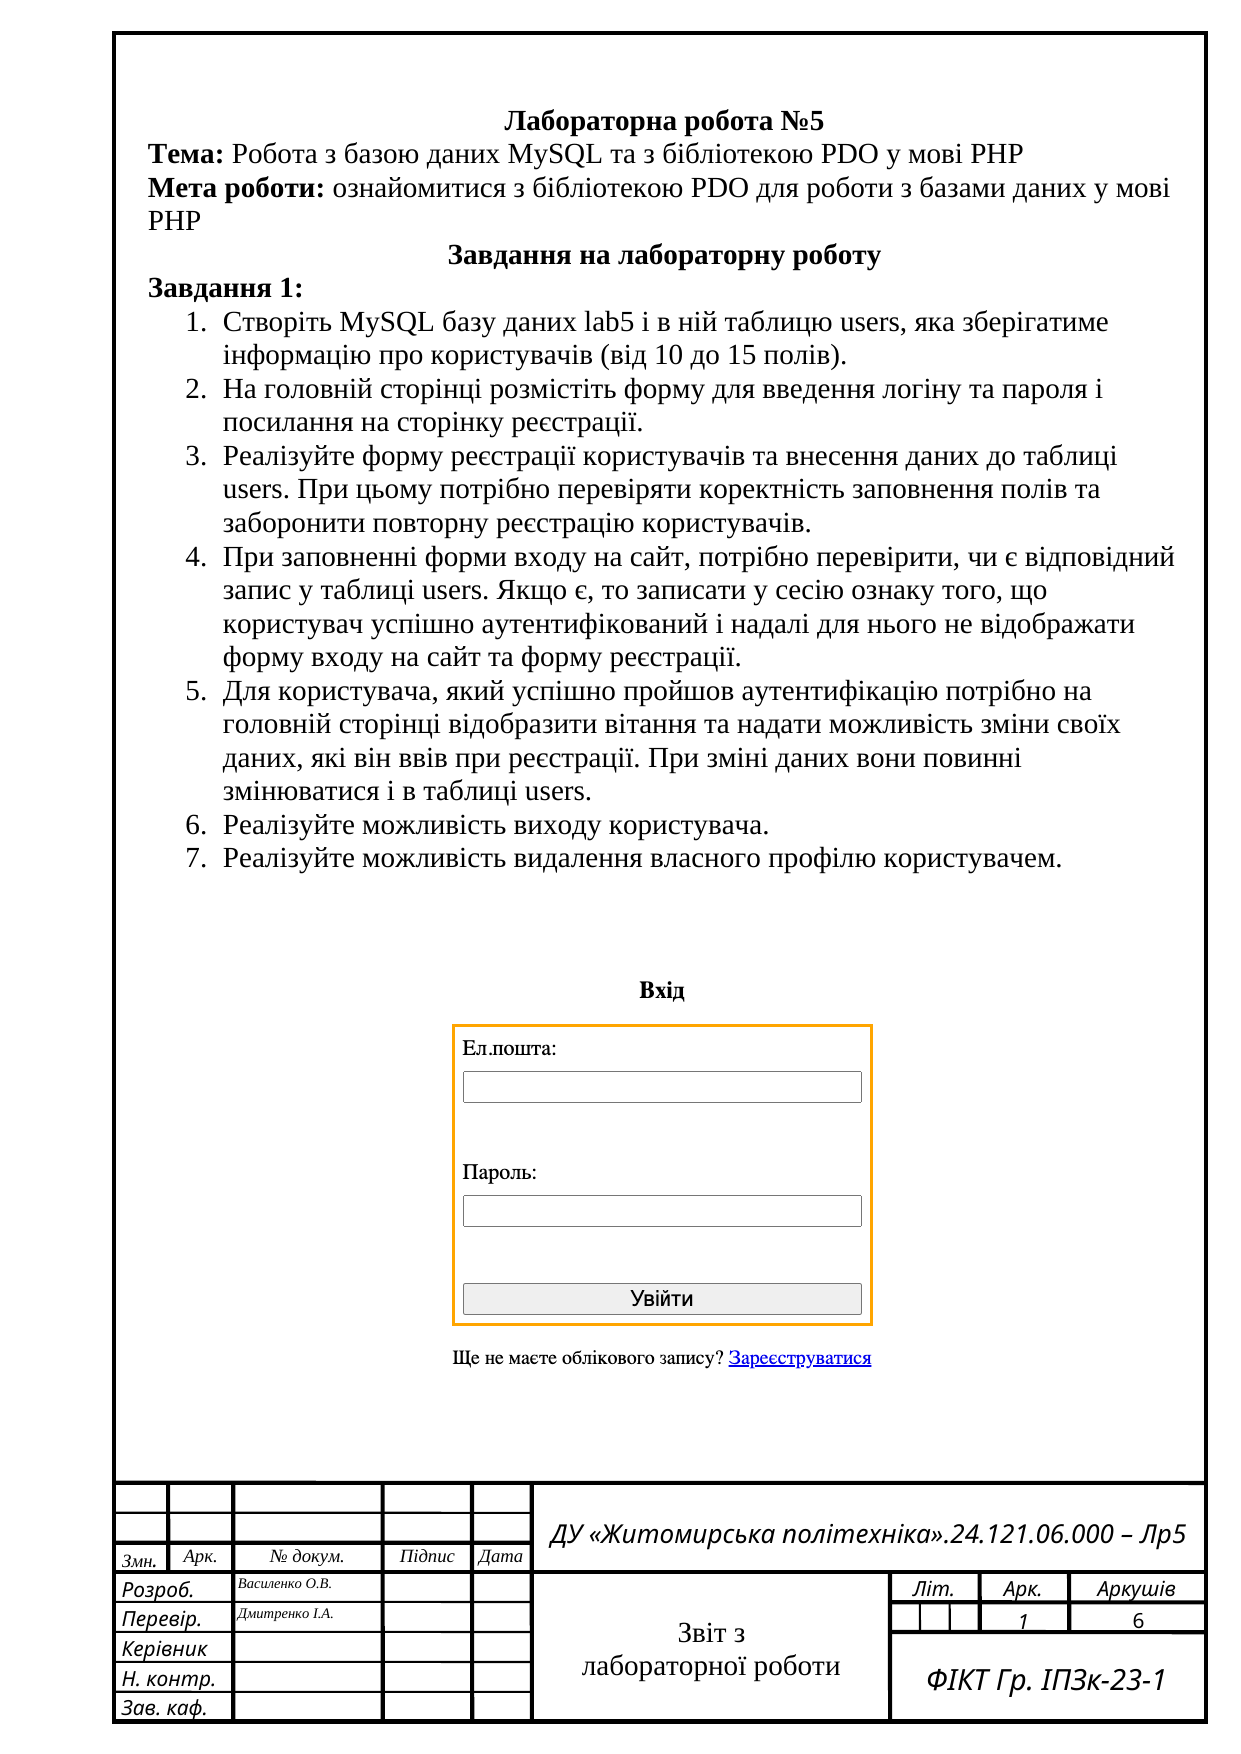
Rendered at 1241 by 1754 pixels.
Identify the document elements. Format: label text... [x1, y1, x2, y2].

text Завдання 1: [148, 270, 1181, 304]
list Створіть MySQL базу даних lab5 і в ній таблицю users, яка зберігатиме інформацію про користувачів (від 10 до 15 полів). [185, 304, 1181, 371]
text Завдання на лабораторну роботу [148, 237, 1181, 270]
list При заповненні форми входу на сайт, потрібно перевірити, чи є відповідний запис у таблиці users. Якщо є, то записати у сесію ознаку того, що користувач успішно аутентифікований і надалі для нього не відображати форму входу на сайт та форму реєстрації. [185, 539, 1181, 673]
list На головній сторінці розмістіть форму для введення логіну та пароля і посилання на сторінку реєстрації. [185, 371, 1181, 438]
text Лабораторна робота №5 [148, 103, 1181, 136]
text Тема: Робота з базою даних MySQL та з бібліотекою PDO у мові РНР [148, 136, 1181, 170]
text Мета роботи: ознайомитися з бібліотекою PDO для роботи з базами даних у мові PHP [148, 170, 1181, 237]
list Реалізуйте можливість виходу користувача. [185, 807, 1181, 841]
list Для користувача, який успішно пройшов аутентифікацію потрібно на головній сторінці відобразити вітання та надати можливість зміни своїх даних, які він ввів при реєстрації. При зміні даних вони повинні змінюватися і в таблиці users. [185, 673, 1181, 807]
picture [420, 974, 909, 1383]
list Реалізуйте форму реєстрації користувачів та внесення даних до таблиці users. При цьому потрібно перевіряти коректність заповнення полів та заборонити повторну реєстрацію користувачів. [185, 438, 1181, 539]
list Реалізуйте можливість видалення власного профілю користувачем. [185, 841, 1181, 874]
